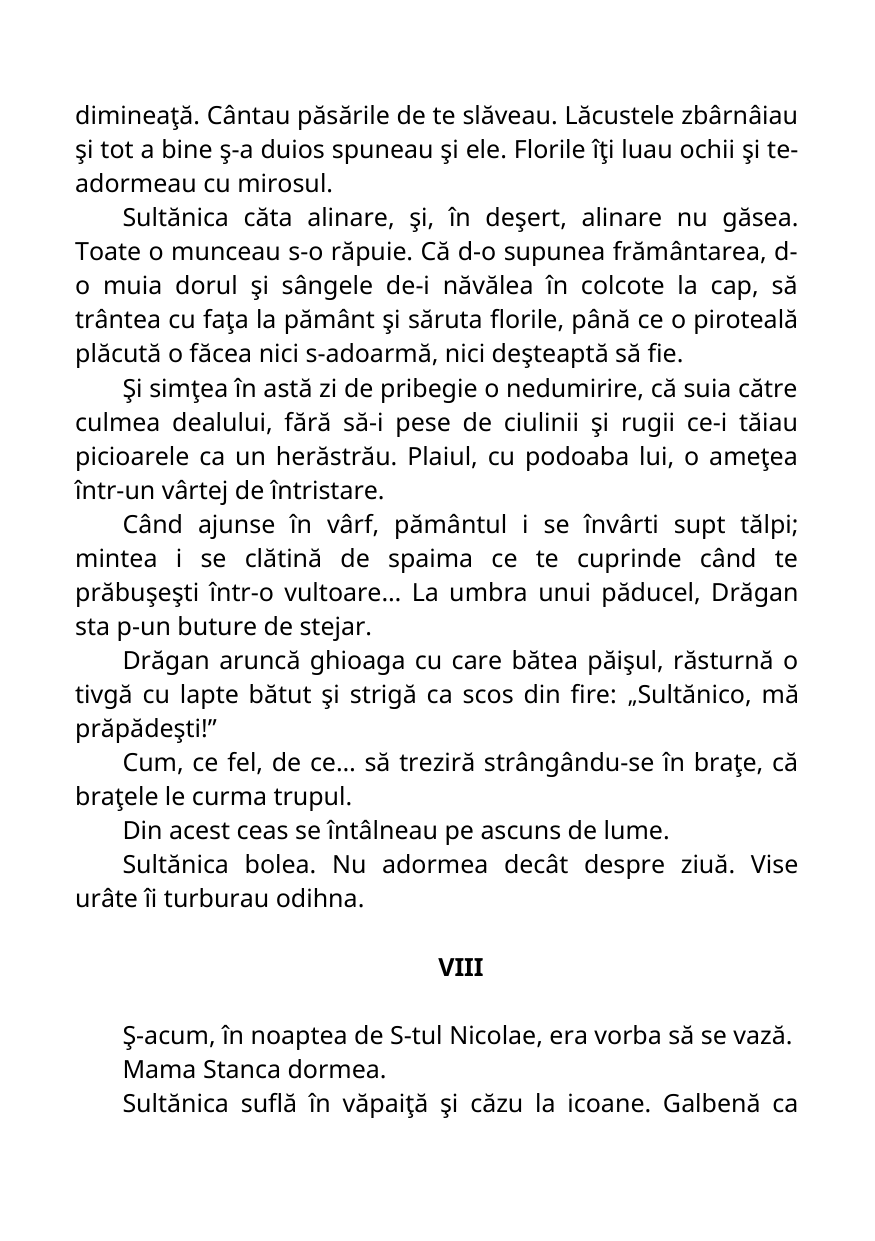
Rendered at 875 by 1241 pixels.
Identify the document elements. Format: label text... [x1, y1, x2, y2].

text Mama Stanca dormea. [75, 1051, 799, 1086]
text Din acest ceas se întâlneau pe ascuns de lume. [75, 813, 799, 847]
text Şi simţea în astă zi de pribegie o nedumirire, că suia către culmea dealului, fără să-i pese de ciulinii şi rugii ce-i tăiau picioarele ca un herăstrău. Plaiul, cu podoaba lui, o ameţea într-un vârtej de întristare. [75, 370, 799, 506]
text VIII [75, 949, 799, 983]
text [75, 98, 799, 200]
text Cum, ce fel, de ce… să treziră strângându-se în braţe, că braţele le curma trupul. [75, 745, 799, 813]
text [75, 1086, 799, 1119]
text Ş-acum, în noaptea de S-tul Nicolae, era vorba să se vază. [75, 1017, 799, 1051]
text Când ajunse în vârf, pământul i se învârti supt tălpi; mintea i se clătină de spaima ce te cuprinde când te prăbuşeşti într-o vultoare… La umbra unui păducel, Drăgan sta p-un buture de stejar. [75, 506, 799, 643]
text Drăgan aruncă ghioaga cu care bătea păişul, răsturnă o tivgă cu lapte bătut şi strigă ca scos din fire: „Sultănico, mă prăpădeşti!” [75, 643, 799, 745]
text Sultănica căta alinare, şi, în deşert, alinare nu găsea. Toate o munceau s-o răpuie. Că d-o supunea frământarea, d-o muia dorul şi sângele de-i năvălea în colcote la cap, să trântea cu faţa la pământ şi săruta florile, până ce o piroteală plăcută o făcea nici s-adoarmă, nici deşteaptă să fie. [75, 200, 799, 370]
text Sultănica bolea. Nu adormea decât despre ziuă. Vise urâte îi turburau odihna. [75, 847, 799, 915]
